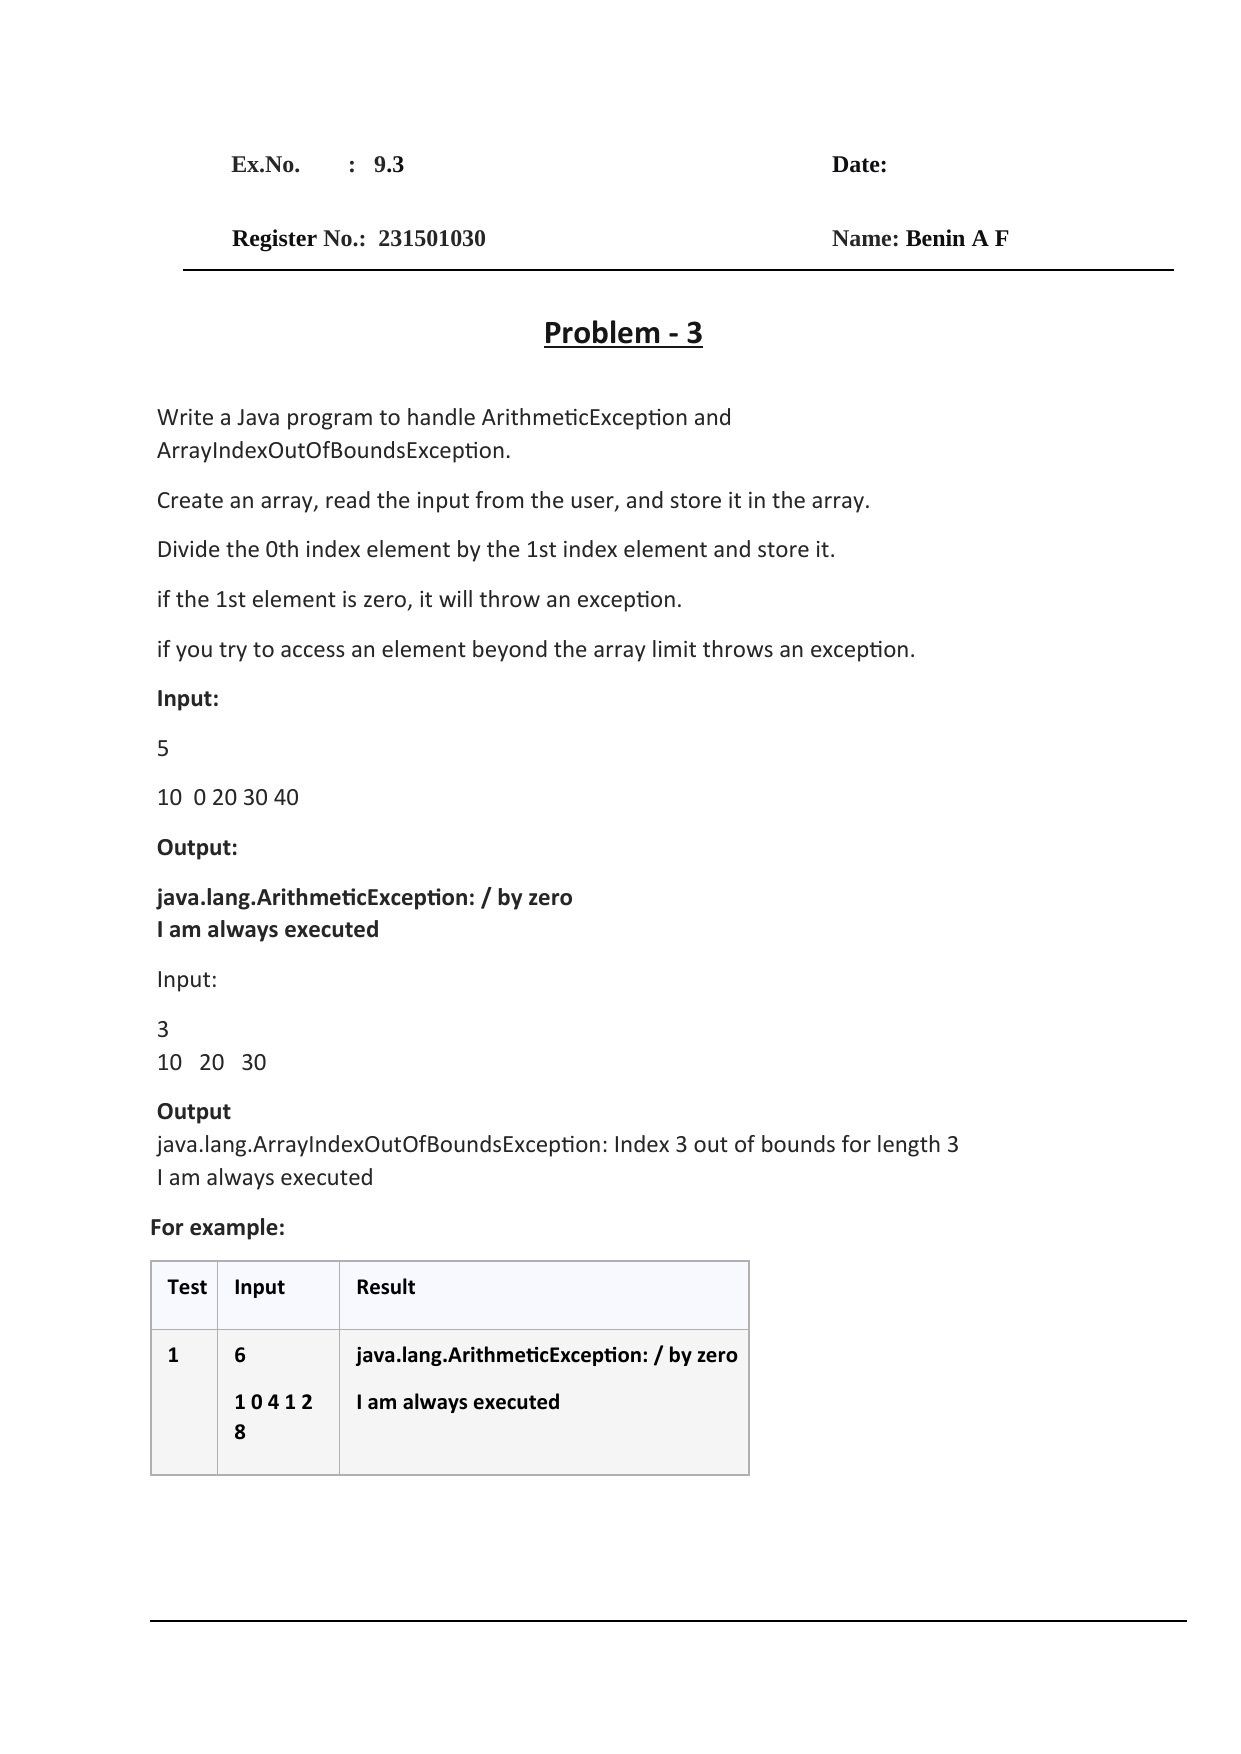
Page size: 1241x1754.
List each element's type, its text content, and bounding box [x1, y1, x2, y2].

text 3 10 20 30 [157, 1013, 1090, 1076]
text 10 0 20 30 40 [157, 782, 1090, 812]
text Create an array, read the input from the user, and store it in the array. [157, 484, 1090, 514]
text Input: [157, 963, 1090, 994]
table_cell java.lang.ArithmeticException: / by zero I am always executed [340, 1330, 748, 1474]
text if the 1st element is zero, it will throw an exception. [157, 583, 1090, 614]
text For example: [150, 1211, 1090, 1241]
text Output java.lang.ArrayIndexOutOfBoundsException: Index 3 out of bounds for length 3 I am always executed [157, 1095, 1090, 1192]
text Register No.: 231501030 Name: Benin A F [232, 224, 1090, 252]
text 5 [157, 732, 1090, 762]
text if you try to access an element beyond the array limit throws an exception. [157, 633, 1090, 663]
text Divide the 0th index element by the 1st index element and store it. [157, 534, 1090, 564]
text java.lang.ArithmeticException: / by zero I am always executed [157, 881, 1090, 944]
table_header Result [340, 1262, 748, 1329]
text Input: [157, 682, 1090, 713]
table_header Test [152, 1262, 217, 1329]
text Output: [157, 831, 1090, 862]
text Ex.No. : 9.3 Date: [231, 150, 1090, 178]
table_header Input [218, 1262, 339, 1329]
text Write a Java program to handle ArithmeticException and ArrayIndexOutOfBoundsException. [157, 402, 1090, 465]
table_cell 6 1 0 4 1 2 8 [218, 1330, 339, 1474]
table_cell 1 [152, 1330, 217, 1474]
text Problem - 3 [157, 311, 1090, 352]
